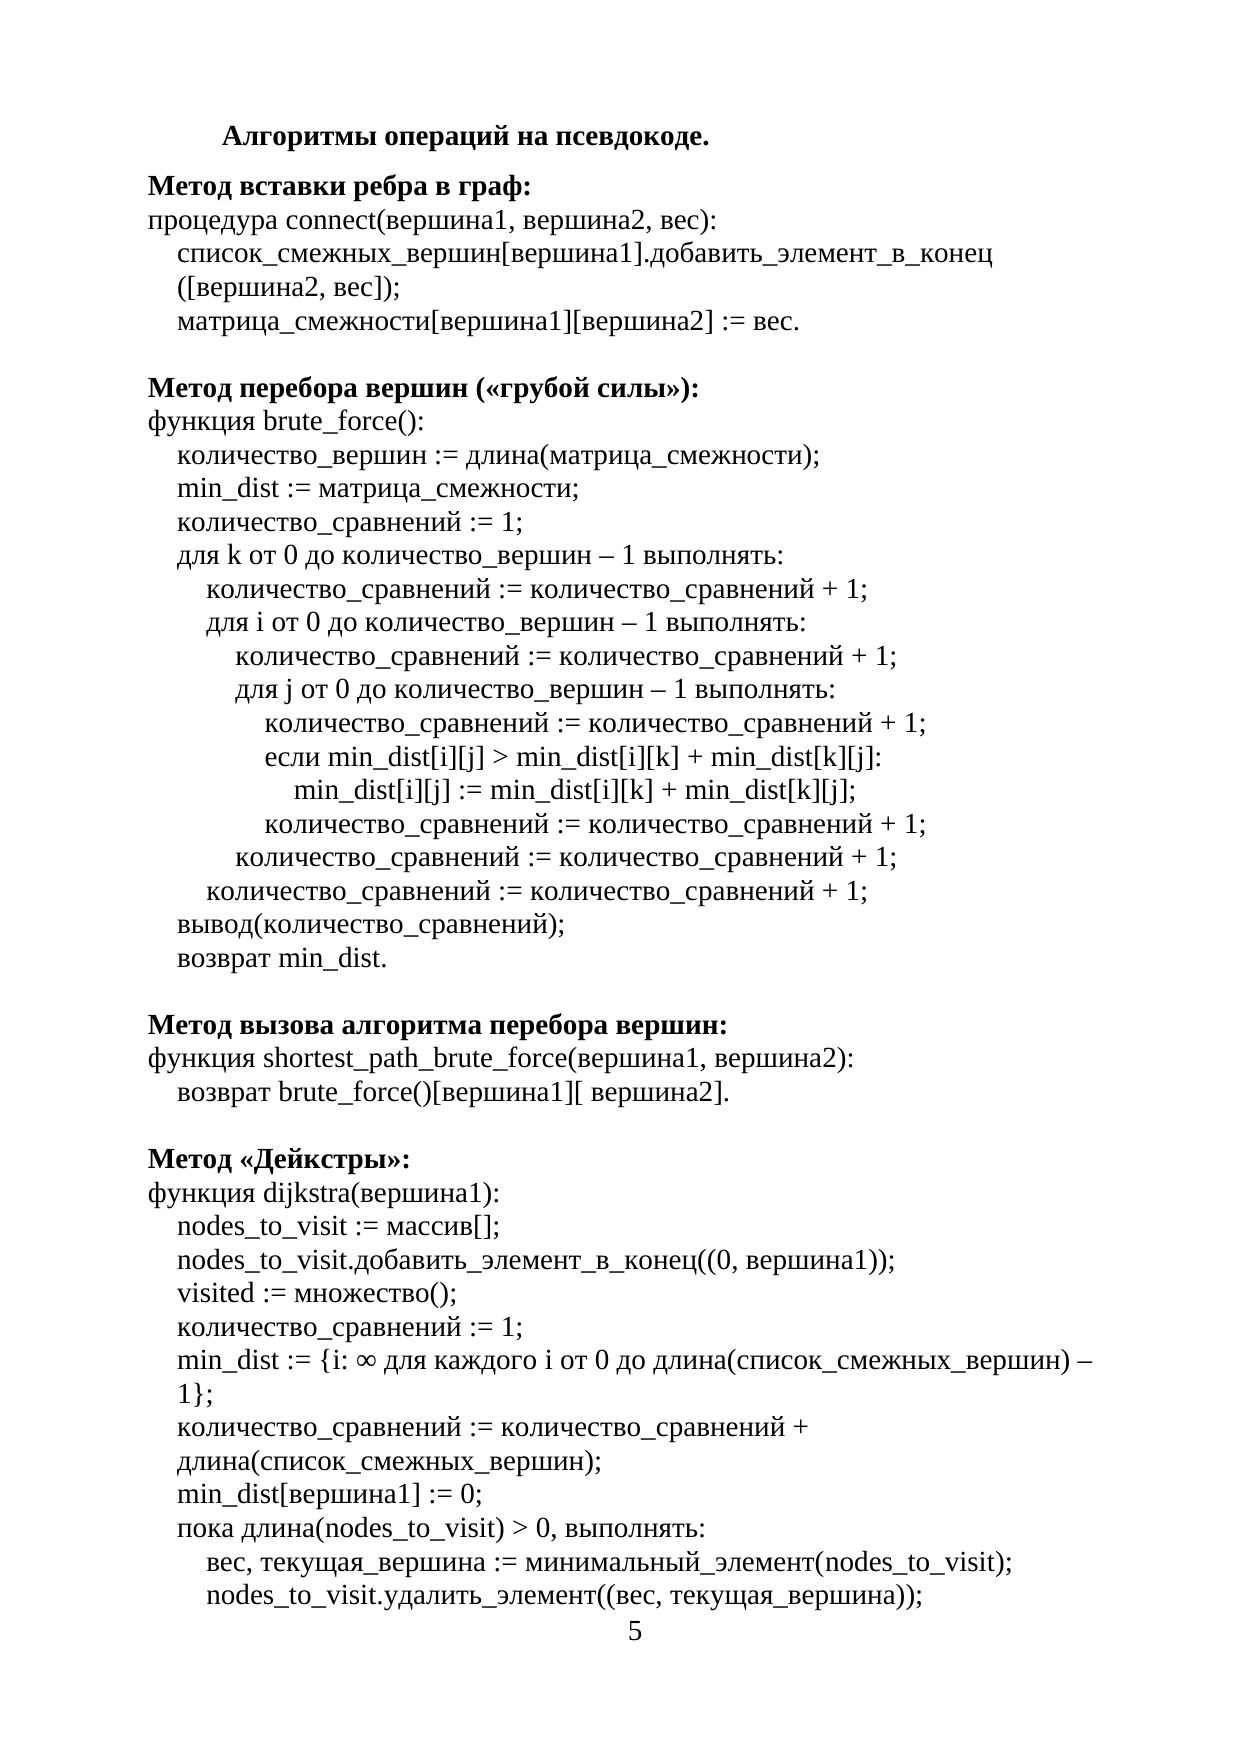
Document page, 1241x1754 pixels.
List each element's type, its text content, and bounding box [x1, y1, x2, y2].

text ([вершина2, вес]); [148, 269, 1122, 303]
text количество_сравнений := 1; min_dist := {i: ∞ для каждого i от 0 до длина(список_смежных_вершин) – [148, 1309, 1122, 1376]
subtitle Алгоритмы операций на псевдокоде. [148, 118, 1122, 152]
text вес, текущая_вершина := минимальный_элемент(nodes_to_visit); nodes_to_visit.удалить_элемент((вес, текущая_вершина)); [148, 1544, 1122, 1611]
text длина(список_смежных_вершин); min_dist[вершина1] := 0; пока длина(nodes_to_visit) > 0, выполнять: [148, 1443, 1122, 1544]
text Метод перебора вершин («грубой силы»): [148, 370, 1122, 403]
text матрица_смежности[вершина1][вершина2] := вес. [148, 303, 1122, 336]
text 1}; [148, 1376, 1122, 1409]
text Метод вставки ребра в граф: [148, 168, 1122, 202]
text функция shortest_path_brute_force(вершина1, вершина2): возврат brute_force()[вершина1][ вершина2]. [148, 1041, 1122, 1108]
text функция dijkstra(вершина1): nodes_to_visit := массив[]; nodes_to_visit.добавить_элемент_в_конец((0, вершина1)); visited := множество(); [148, 1175, 1122, 1309]
text количество_сравнений := количество_сравнений + [148, 1409, 1122, 1443]
text функция brute_force(): количество_вершин := длина(матрица_смежности); min_dist := матрица_смежности; количество_сравнений := 1; для k от 0 до количество_вершин – 1 выполнять: количество_сравнений := количество_сравнений + 1; для i от 0 до количество_вершин – 1 выполнять: количество_сравнений := количество_сравнений + 1; для j от 0 до количество_вершин – 1 выполнять: количество_сравнений := количество_сравнений + 1; если min_dist[i][j] > min_dist[i][k] + min_dist[k][j]: min_dist[i][j] := min_dist[i][k] + min_dist[k][j]; количество_сравнений := количество_сравнений + 1; количество_сравнений := количество_сравнений + 1; количество_сравнений := количество_сравнений + 1; вывод(количество_сравнений); возврат min_dist. [148, 403, 1122, 973]
text Метод вызова алгоритма перебора вершин: [148, 1007, 1122, 1041]
text процедура connect(вершина1, вершина2, вес): [148, 202, 1122, 236]
text Метод «Дейкстры»: [148, 1141, 1122, 1175]
text список_смежных_вершин[вершина1].добавить_элемент_в_конец [148, 236, 1122, 269]
